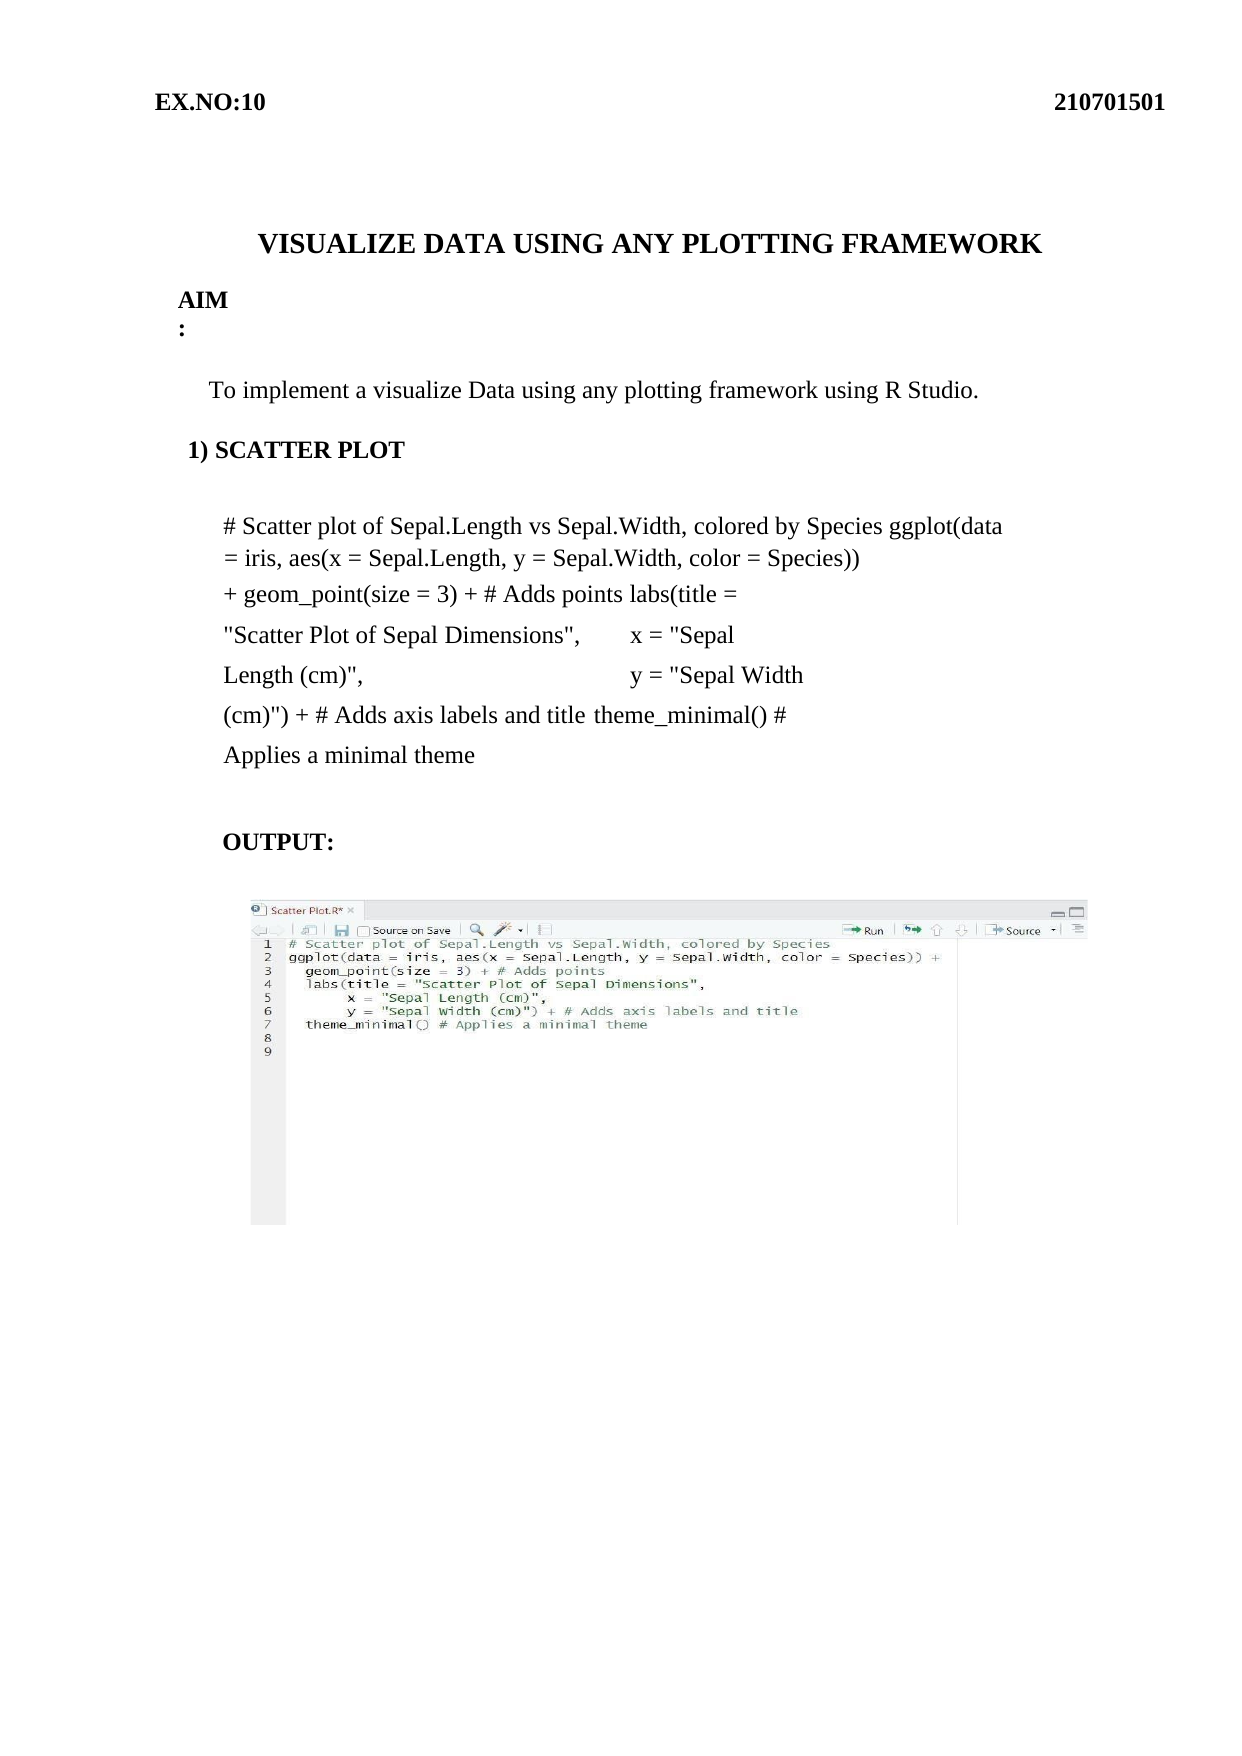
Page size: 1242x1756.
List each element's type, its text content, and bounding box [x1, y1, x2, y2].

subtitle AIM: [178, 285, 236, 342]
picture [250, 899, 1088, 1225]
text To implement a visualize Data using any plotting framework using R Studio. [208, 375, 1131, 404]
text # Scatter plot of Sepal.Length vs Sepal.Width, colored by Species ggplot(data [223, 511, 1131, 540]
text + geom_point(size = 3) + # Adds points labs(title = "Scatter Plot of Sepal Dimensions", x = "Sepal Length (cm)", y = "Sepal Width (cm)") + # Adds axis labels and title theme_minimal() # Applies a minimal theme [223, 579, 809, 769]
subtitle SCATTER PLOT [187, 435, 1131, 464]
title VISUALIZE DATA USING ANY PLOTTING FRAMEWORK [257, 226, 1131, 260]
subtitle OUTPUT: [222, 827, 1131, 856]
text = iris, aes(x = Sepal.Length, y = Sepal.Width, color = Species)) [224, 543, 1131, 572]
